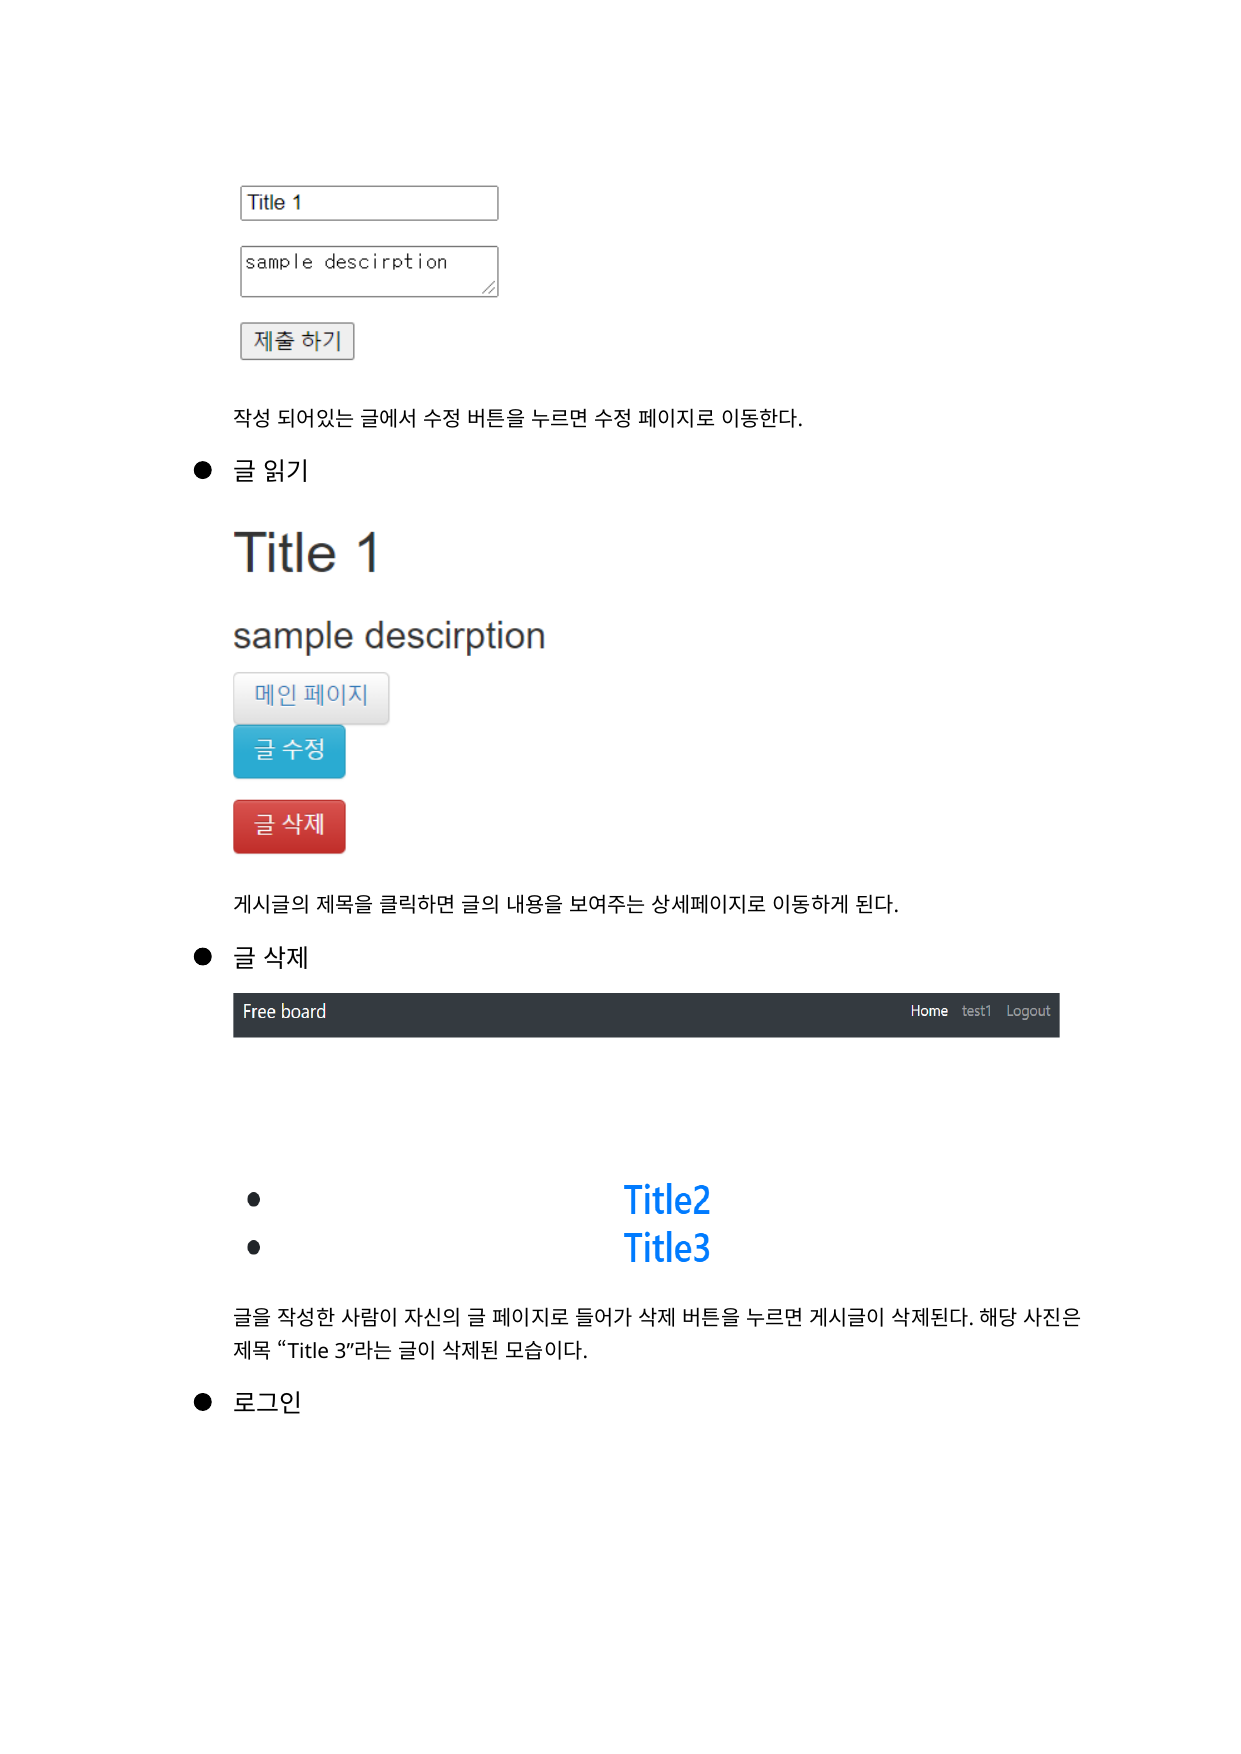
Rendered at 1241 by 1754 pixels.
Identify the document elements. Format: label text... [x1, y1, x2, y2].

list 게시글의 제목을 클릭하면 글의 내용을 보여주는 상세페이지로 이동하게 된다. [233, 889, 1090, 919]
list 작성 되어있는 글에서 수정 버튼을 누르면 수정 페이지로 이동한다. [233, 402, 1090, 433]
list 글을 작성한 사람이 자신의 글 페이지로 들어가 삭제 버튼을 누르면 게시글이 삭제된다. 해당 사진은 제목 “Title 3”라는 글이 삭제된 모습이다. [233, 1301, 1090, 1364]
list 글 삭제 [192, 938, 1090, 974]
picture [233, 177, 525, 384]
picture [233, 993, 1060, 1283]
list 글 읽기 [192, 452, 1090, 488]
list 로그인 [192, 1383, 1090, 1420]
picture [233, 507, 570, 870]
